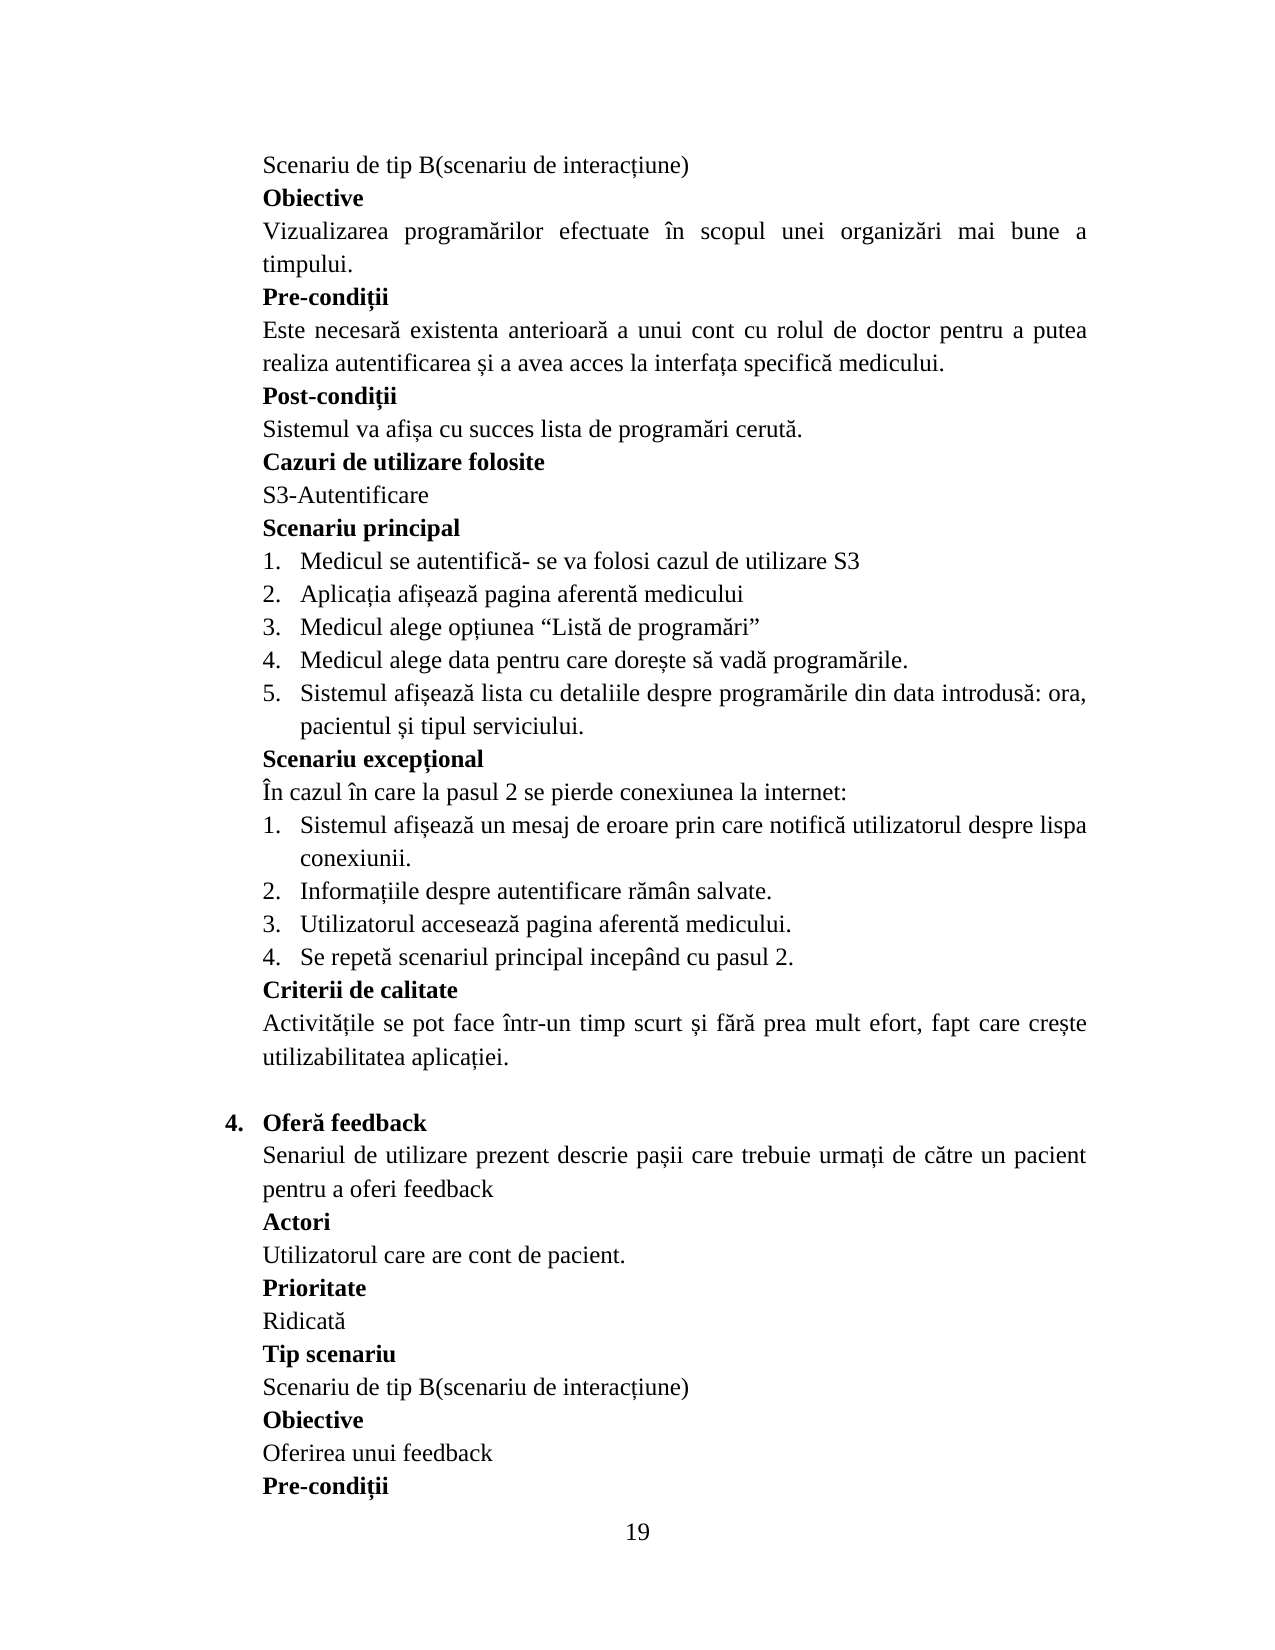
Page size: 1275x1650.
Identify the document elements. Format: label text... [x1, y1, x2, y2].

list Aplicația afișează pagina aferentă medicului [262, 579, 1088, 608]
list Sistemul afișează lista cu detaliile despre programările din data introdusă: ora, pacientul și tipul serviciului. [262, 678, 1088, 740]
list Utilizatorul accesează pagina aferentă medicului. [262, 909, 1088, 938]
text Cazuri de utilizare folosite [187, 447, 1088, 476]
list Obiective [262, 183, 1088, 212]
list Sistemul afișează un mesaj de eroare prin care notifică utilizatorul despre lispa conexiunii. [262, 810, 1088, 872]
list Medicul alege opțiunea “Listă de programări” [262, 612, 1088, 641]
list Tip scenariu [262, 1339, 1088, 1367]
list Pre-condiții [262, 282, 1088, 311]
text Sistemul va afișa cu succes lista de programări cerută. [187, 414, 1088, 443]
list Informațiile despre autentificare rămân salvate. [262, 876, 1088, 905]
list Actori [262, 1207, 1088, 1235]
list Medicul alege data pentru care dorește să vadă programările. [262, 645, 1088, 674]
list Activitățile se pot face într-un timp scurt și fără prea mult efort, fapt care crește utilizabilitatea aplicației. [262, 1008, 1088, 1070]
list Criterii de calitate [262, 976, 1088, 1004]
list Ridicată [262, 1306, 1088, 1334]
list Vizualizarea programărilor efectuate în scopul unei organizări mai bune a timpului. [262, 216, 1088, 278]
list Obiective [262, 1405, 1088, 1433]
list Pre-condiții [262, 1471, 1088, 1499]
list Oferirea unui feedback [262, 1438, 1088, 1467]
list Oferă feedback [225, 1108, 1088, 1136]
text În cazul în care la pasul 2 se pierde conexiunea la internet: [187, 777, 1088, 806]
list Se repetă scenariul principal incepând cu pasul 2. [262, 942, 1088, 971]
text Scenariu excepțional [262, 744, 1088, 773]
list Scenariu principal [262, 513, 1088, 542]
list Prioritate [262, 1273, 1088, 1301]
text Post-condiții [262, 381, 1088, 410]
text Este necesară existenta anterioară a unui cont cu rolul de doctor pentru a putea realiza autentificarea și a avea acces la interfața specifică medicului. [262, 315, 1088, 377]
list Medicul se autentifică- se va folosi cazul de utilizare S3 [262, 546, 1088, 575]
list Senariul de utilizare prezent descrie pașii care trebuie urmați de către un pacient pentru a oferi feedback [262, 1141, 1088, 1202]
list Scenariu de tip B(scenariu de interacțiune) [262, 1372, 1088, 1401]
list Scenariu de tip B(scenariu de interacțiune) [262, 150, 1088, 179]
list Utilizatorul care are cont de pacient. [262, 1240, 1088, 1268]
list S3-Autentificare [262, 480, 1088, 509]
